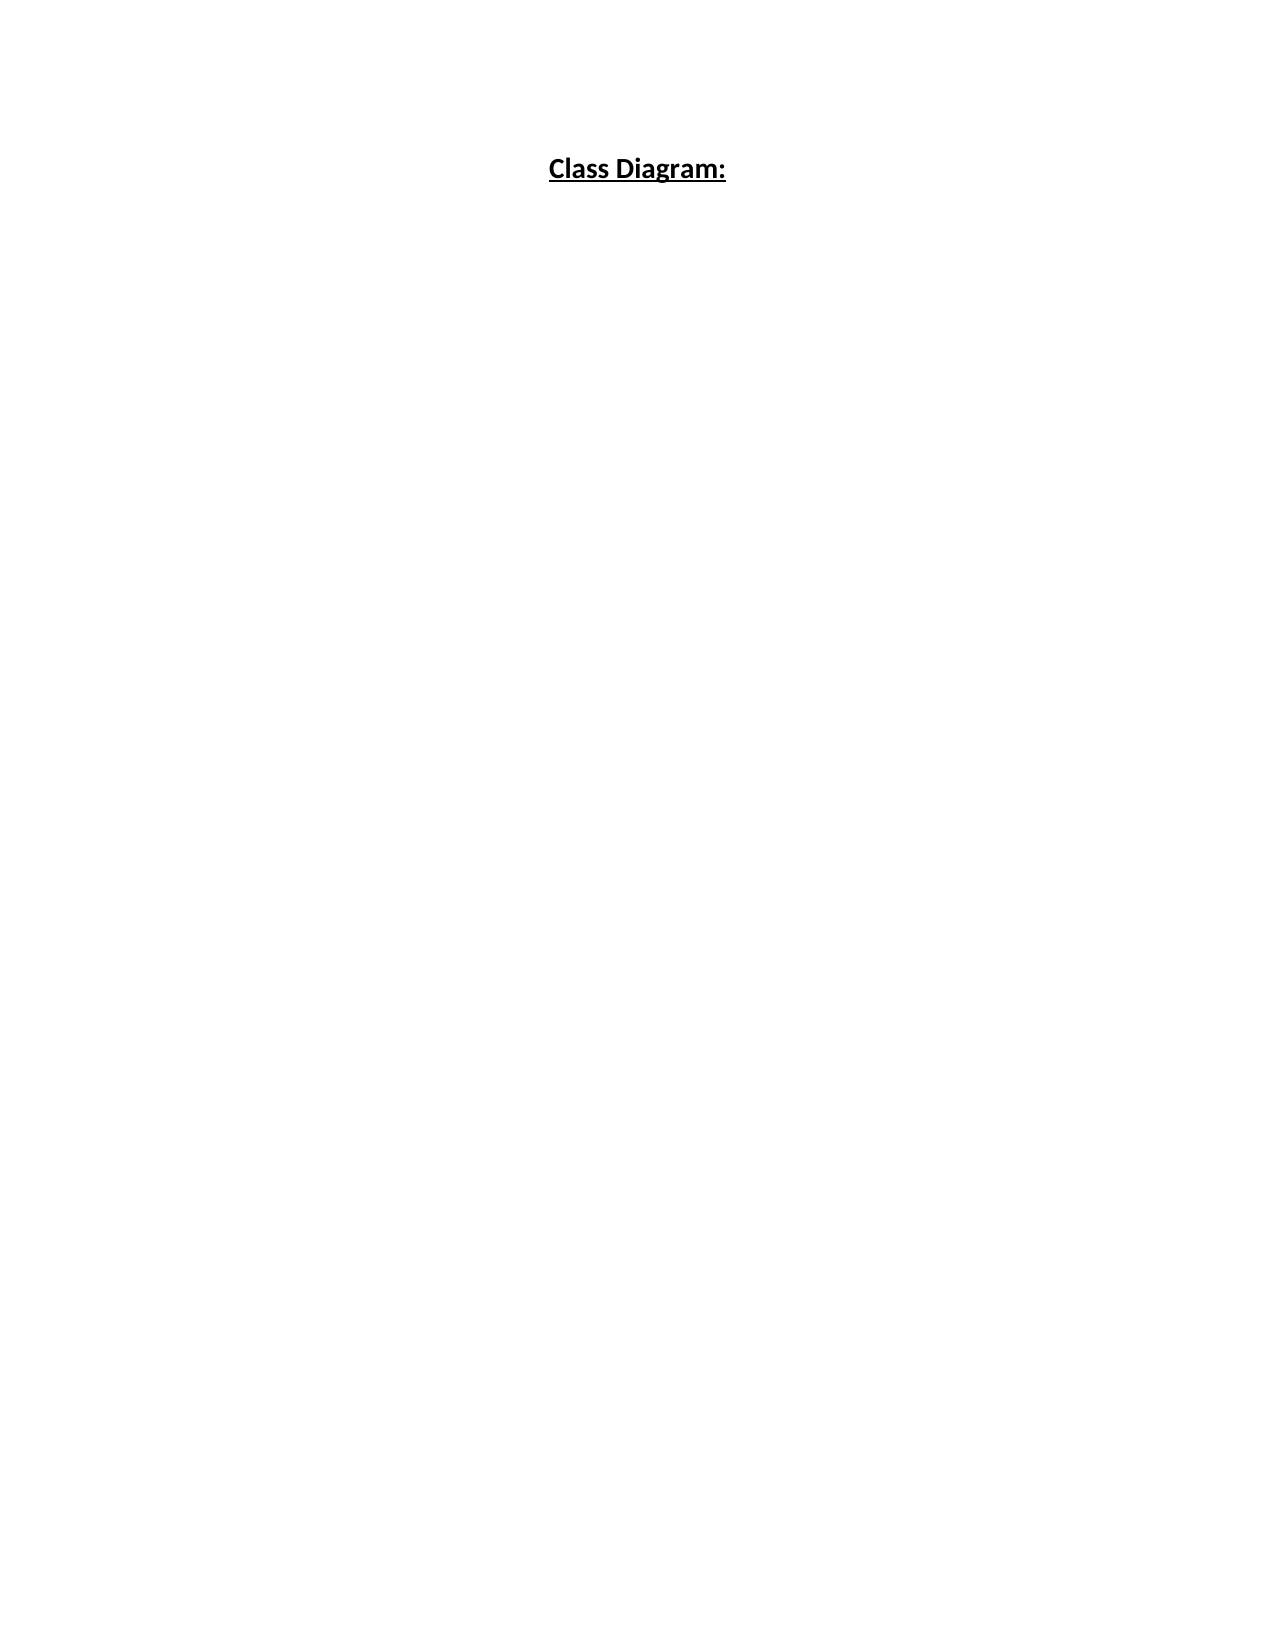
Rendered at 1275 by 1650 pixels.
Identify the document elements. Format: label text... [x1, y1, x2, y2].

text Class Diagram: [150, 150, 1125, 186]
